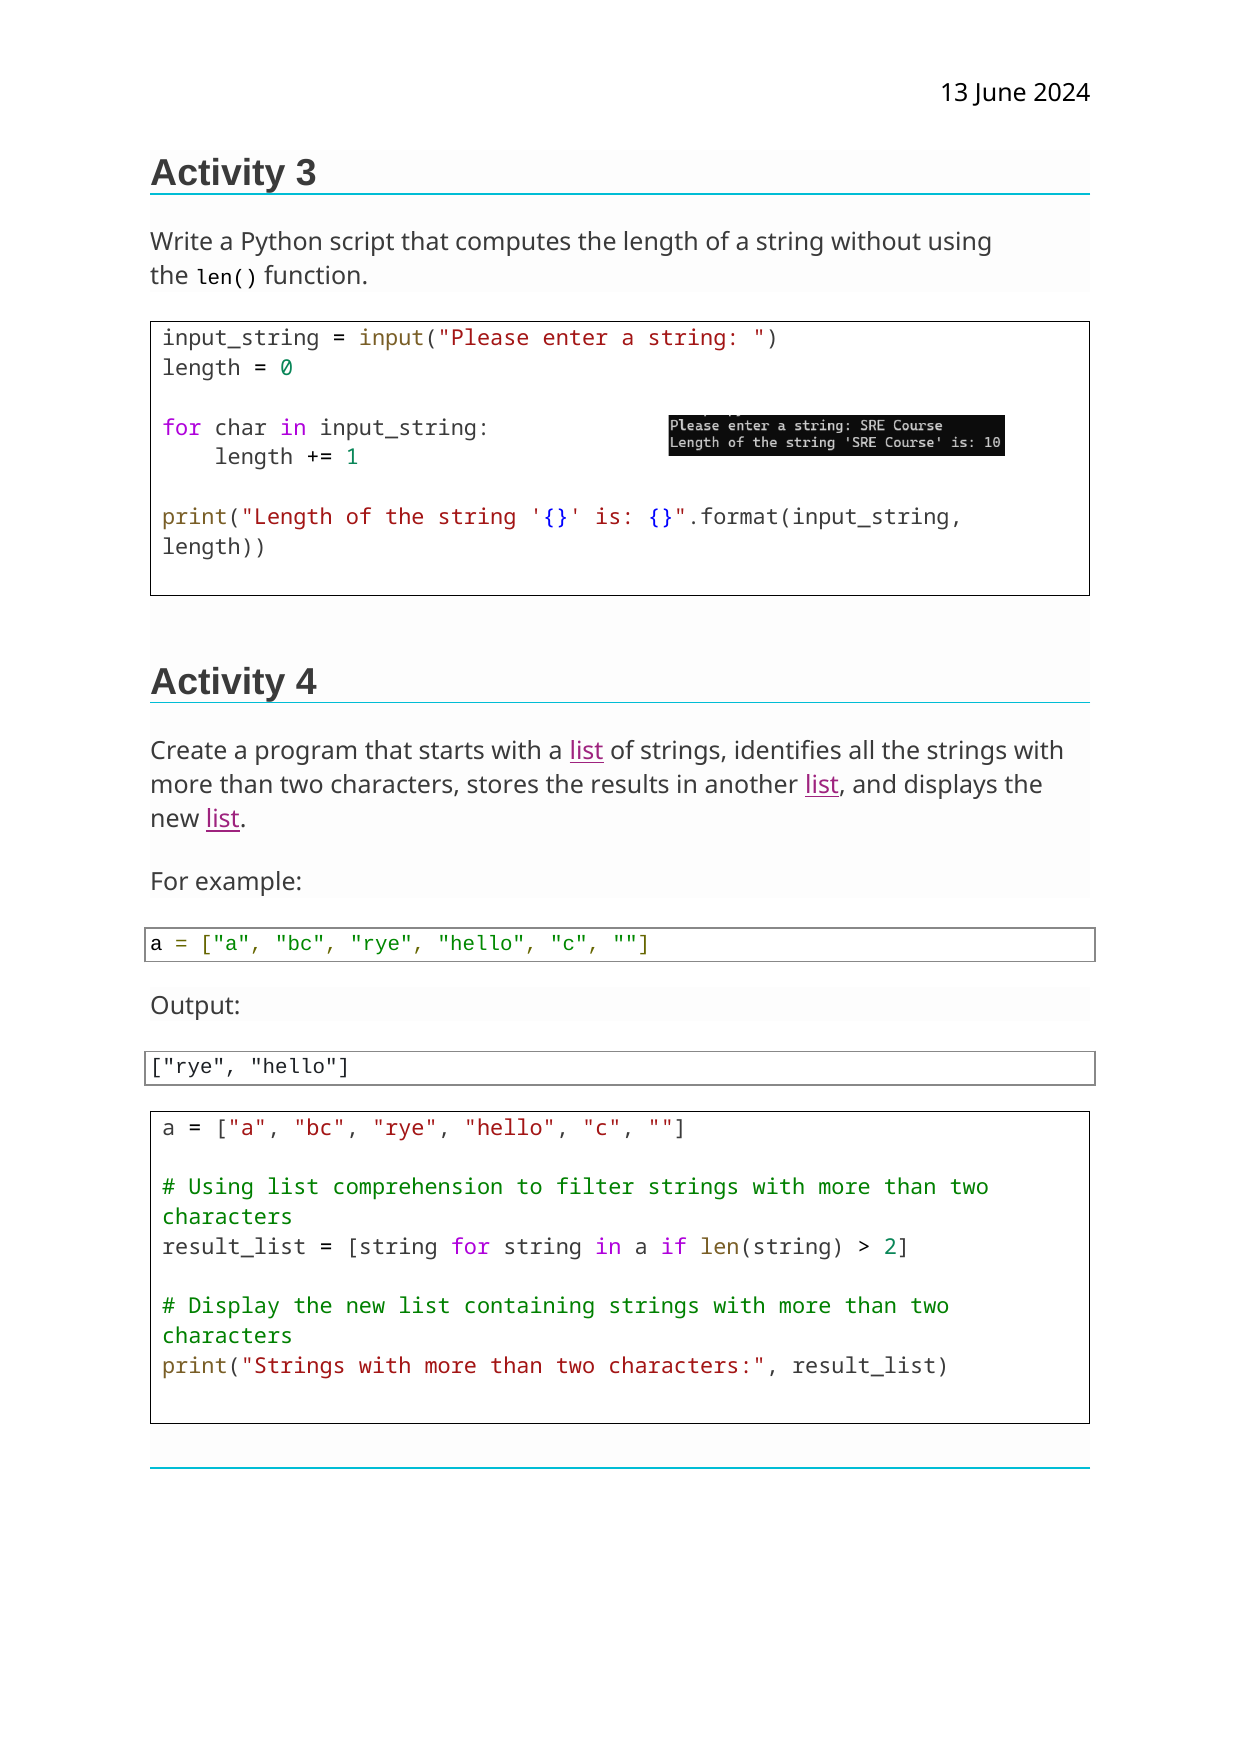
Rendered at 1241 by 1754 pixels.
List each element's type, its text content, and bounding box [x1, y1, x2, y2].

text Activity 4 [150, 659, 1090, 702]
table_header a = ["a", "bc", "rye", "hello", "c", ""] # Using list comprehension to filter strings with more than two characters result_list = [string for string in a if len(string) > 2] # Display the new list containing strings with more than two characters print("Strings with more than two characters:", result_list) [151, 1112, 1089, 1423]
text a = ["a", "bc", "rye", "hello", "c", ""] [146, 929, 1094, 961]
text For example: [150, 864, 1090, 898]
text Create a program that starts with a list of strings, identifies all the strings with more than two characters, stores the results in another list, and displays the new list. [150, 733, 1090, 835]
table_header input_string = input("Please enter a string: ") length = 0 for char in input_string: length += 1 print("Length of the string '{}' is: {}".format(input_string, length)) [151, 322, 1089, 594]
text Output: [150, 987, 1090, 1021]
text ["rye", "hello"] [146, 1052, 1094, 1084]
text Write a Python script that computes the length of a string without using the len() function. [150, 224, 1090, 292]
text Activity 3 [150, 150, 1090, 193]
picture [668, 415, 1005, 456]
